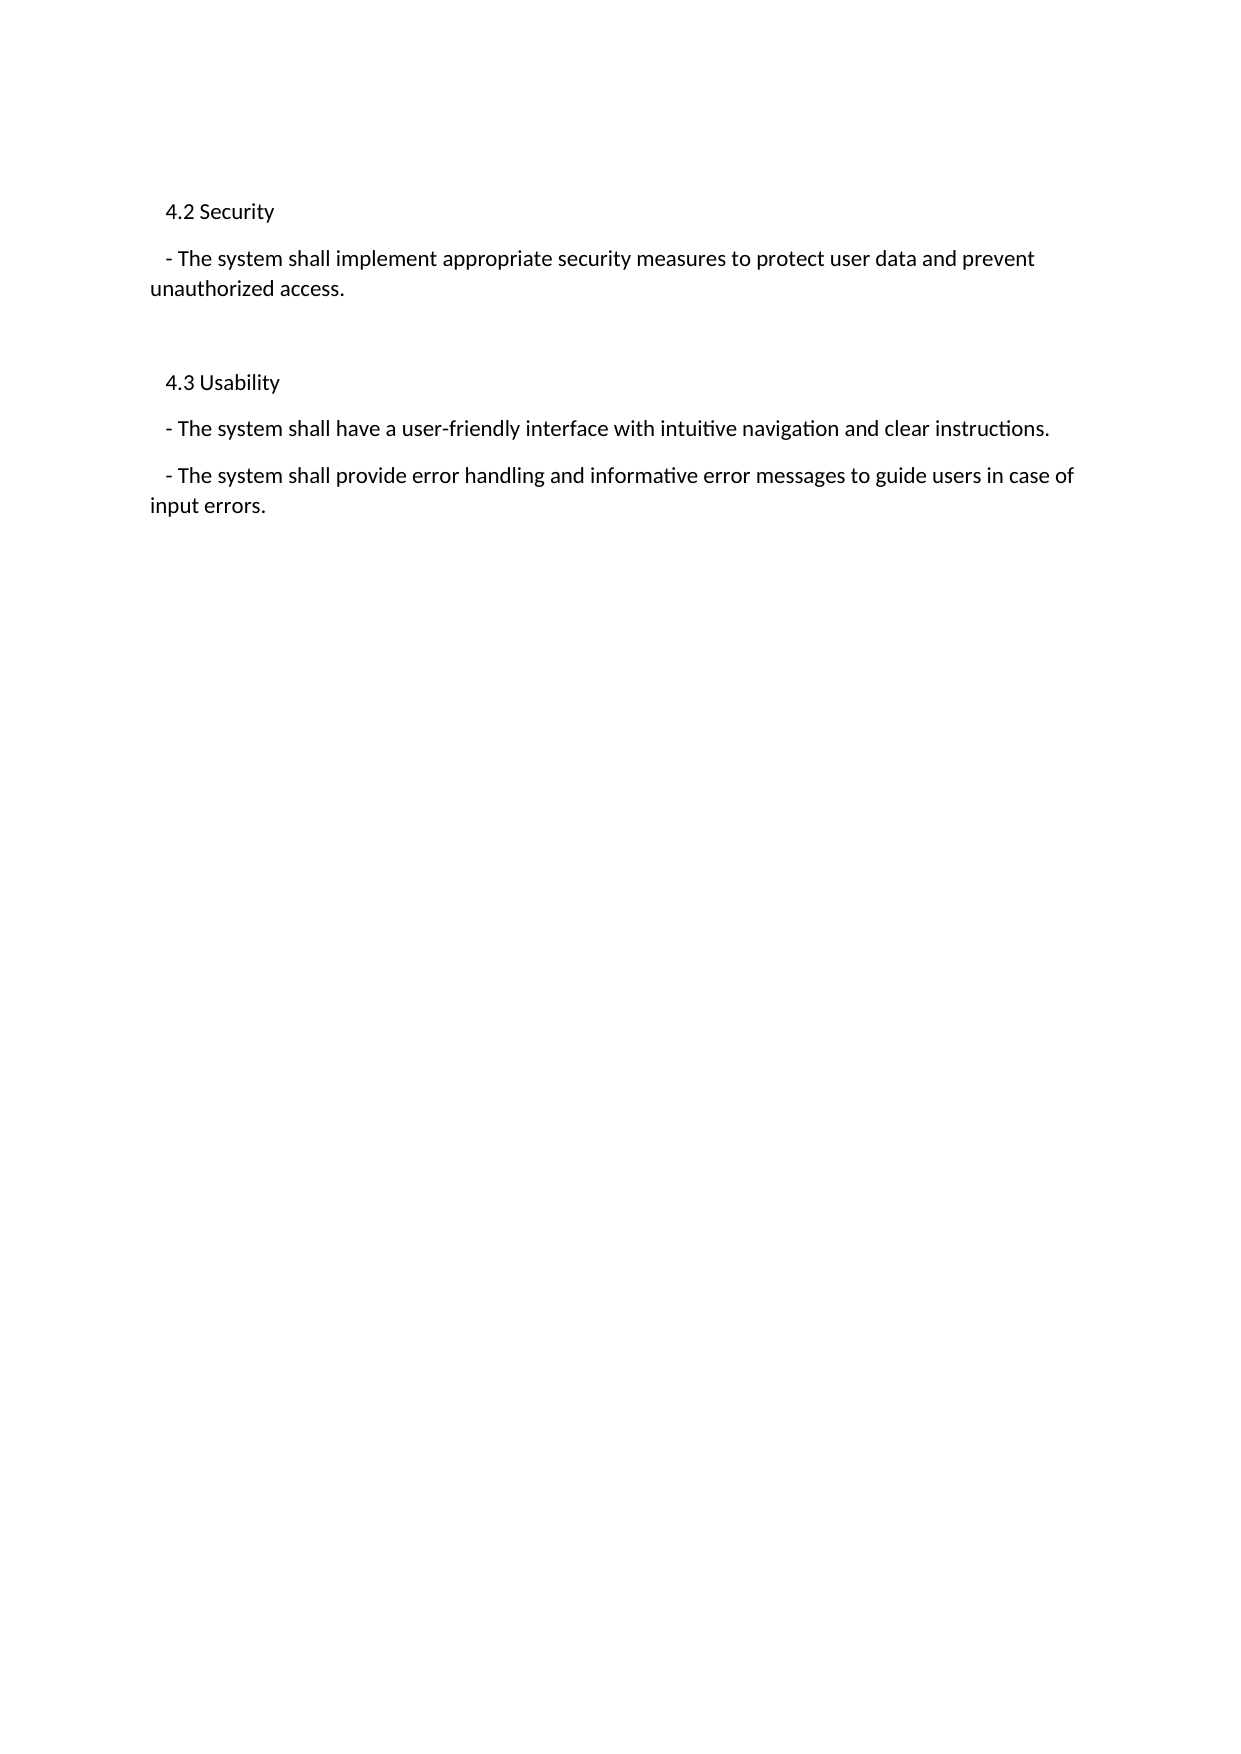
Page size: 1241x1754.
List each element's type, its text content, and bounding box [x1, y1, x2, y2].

text - The system shall implement appropriate security measures to protect user data and prevent unauthorized access. [150, 244, 1090, 302]
text - The system shall have a user-friendly interface with intuitive navigation and clear instructions. [150, 414, 1090, 443]
text 4.2 Security [150, 197, 1090, 225]
text - The system shall provide error handling and informative error messages to guide users in case of input errors. [150, 461, 1090, 520]
text 4.3 Usability [150, 368, 1090, 396]
